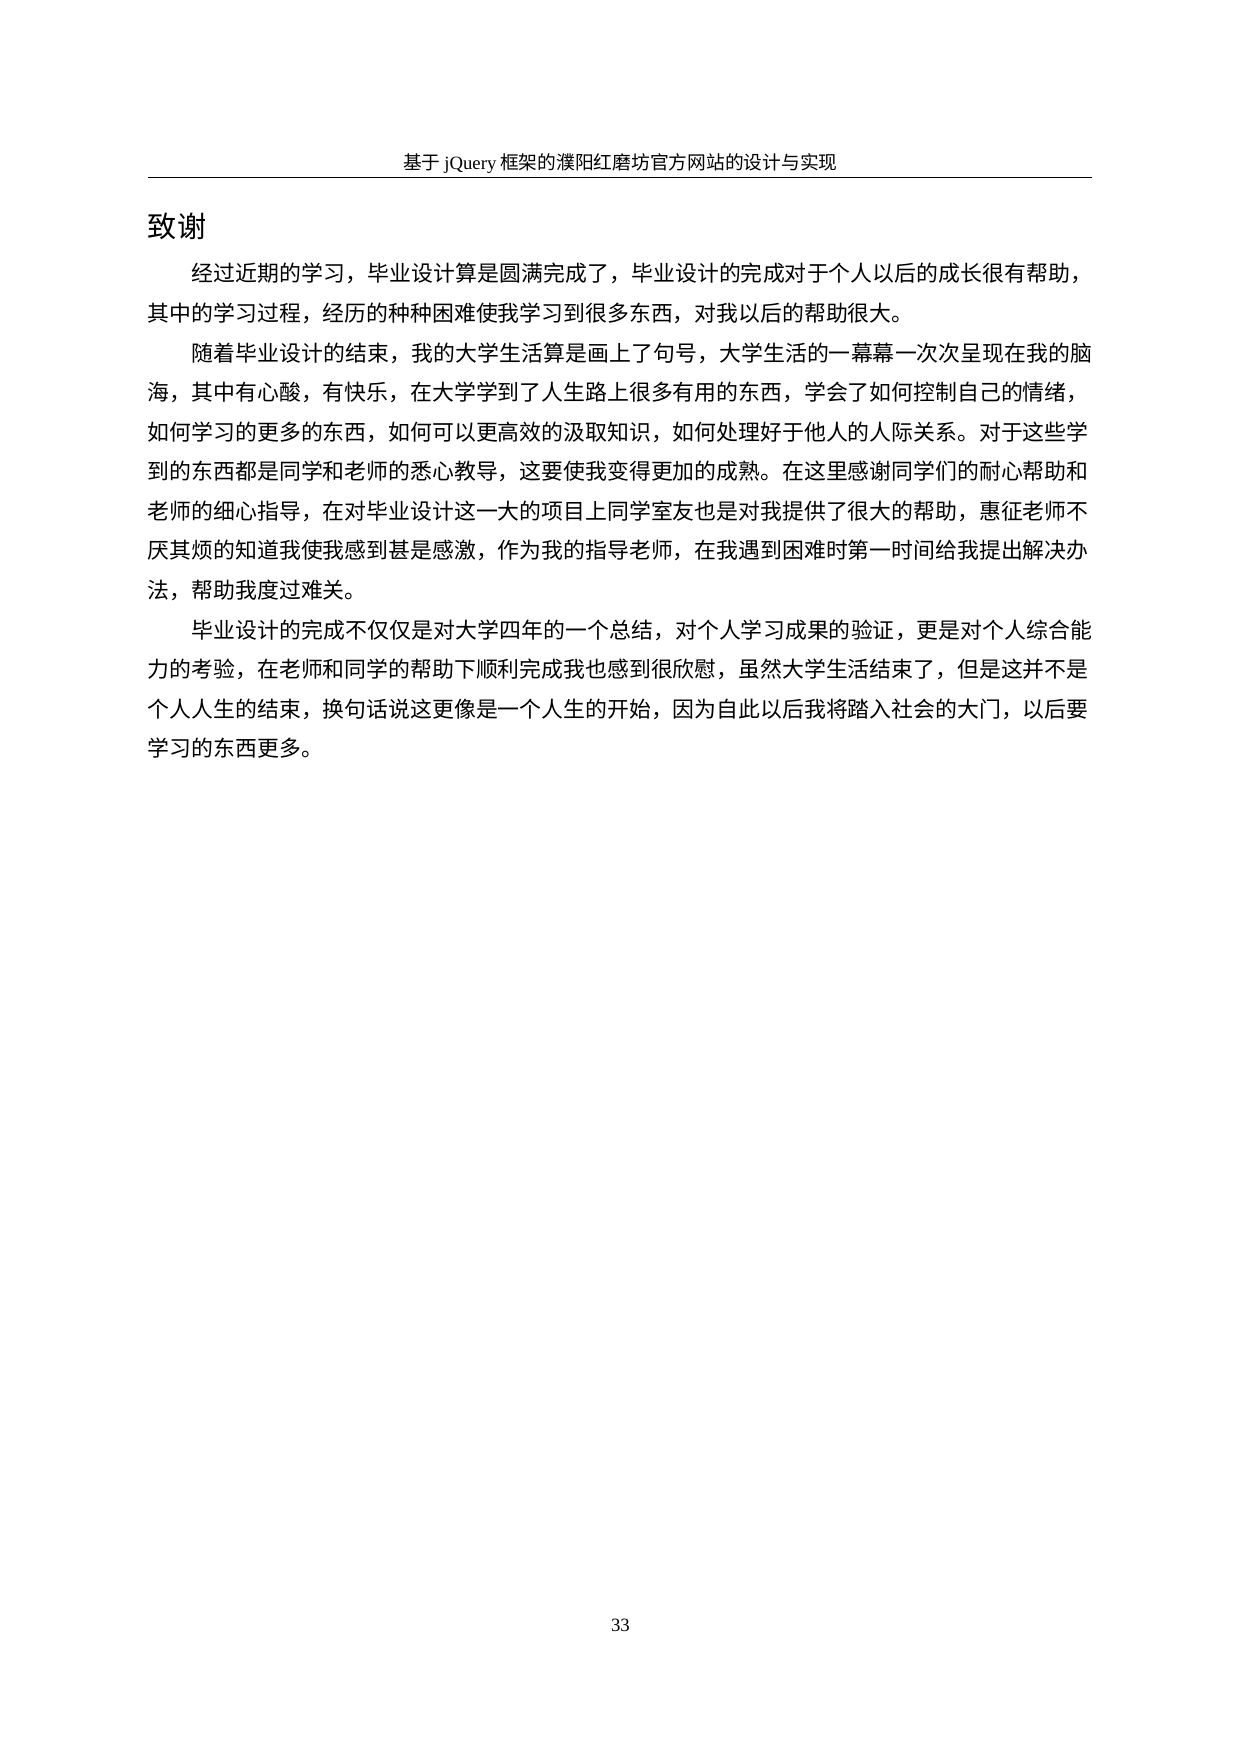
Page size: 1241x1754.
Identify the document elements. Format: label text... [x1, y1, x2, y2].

text 随着毕业设计的结束，我的大学生活算是画上了句号，大学生活的一幕幕一次次呈现在我的脑海，其中有心酸，有快乐，在大学学到了人生路上很多有用的东西，学会了如何控制自己的情绪，如何学习的更多的东西，如何可以更高效的汲取知识，如何处理好于他人的人际关系。对于这些学到的东西都是同学和老师的悉心教导，这要使我变得更加的成熟。在这里感谢同学们的耐心帮助和老师的细心指导，在对毕业设计这一大的项目上同学室友也是对我提供了很大的帮助，惠征老师不厌其烦的知道我使我感到甚是感激，作为我的指导老师，在我遇到困难时第一时间给我提出解决办法，帮助我度过难关。 [148, 336, 1092, 605]
text 致谢 [148, 203, 1092, 246]
text 经过近期的学习，毕业设计算是圆满完成了，毕业设计的完成对于个人以后的成长很有帮助，其中的学习过程，经历的种种困难使我学习到很多东西，对我以后的帮助很大。 [148, 256, 1092, 328]
text 毕业设计的完成不仅仅是对大学四年的一个总结，对个人学习成果的验证，更是对个人综合能力的考验，在老师和同学的帮助下顺利完成我也感到很欣慰，虽然大学生活结束了，但是这并不是个人人生的结束，换句话说这更像是一个人生的开始，因为自此以后我将踏入社会的大门，以后要学习的东西更多。 [148, 613, 1092, 763]
